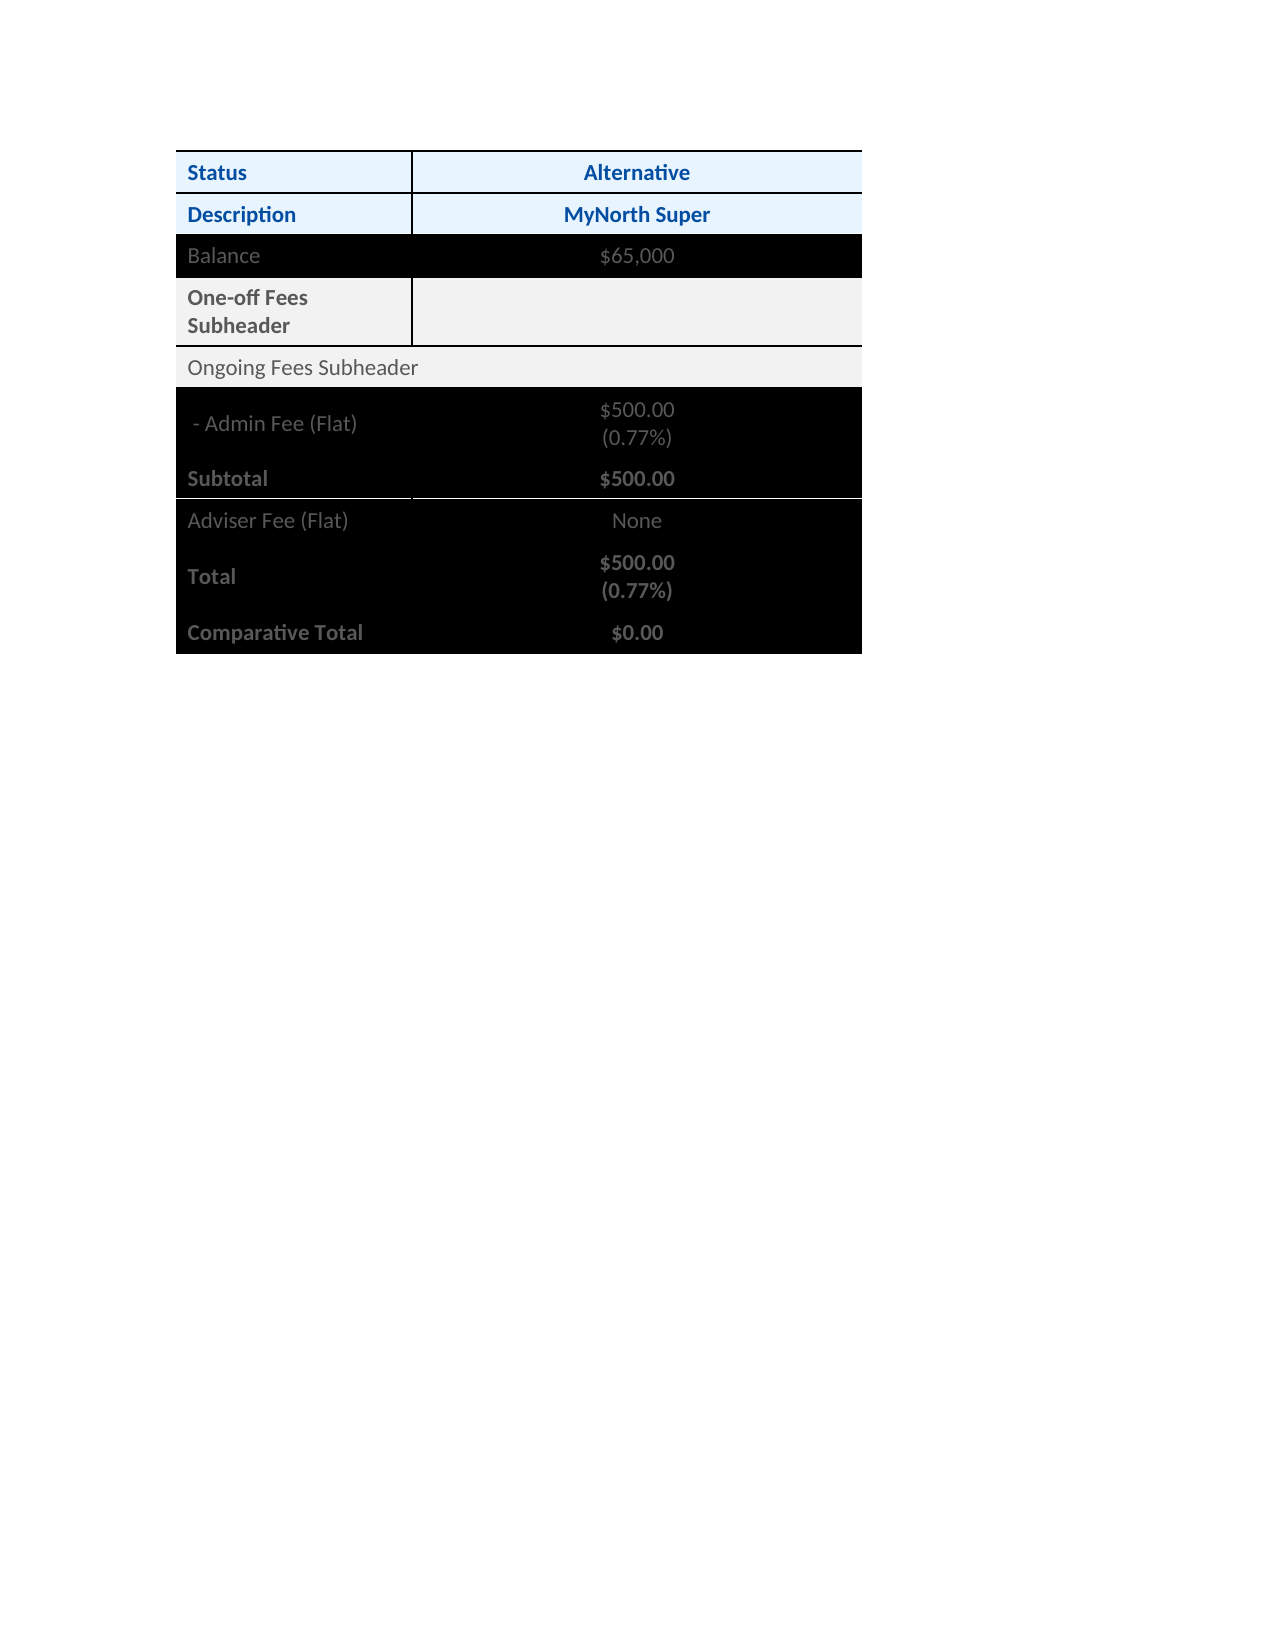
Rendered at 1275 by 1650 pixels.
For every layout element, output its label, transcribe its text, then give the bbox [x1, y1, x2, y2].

table_cell None [413, 501, 862, 540]
table_cell Total [176, 542, 411, 610]
table_cell $0.00 [413, 612, 862, 652]
table_cell Comparative Total [176, 612, 411, 652]
table_cell $500.00 (0.77%) [413, 389, 862, 457]
table_header Alternative [413, 152, 862, 192]
table_cell $500.00 (0.77%) [413, 542, 862, 610]
table_cell $500.00 [413, 459, 862, 498]
table_cell - Admin Fee (Flat) [176, 389, 411, 457]
table_header Status [176, 152, 411, 192]
table_cell Adviser Fee (Flat) [176, 501, 411, 540]
table_cell Description [176, 194, 411, 233]
table_cell One-off Fees Subheader [176, 278, 411, 345]
table_cell MyNorth Super [413, 194, 862, 233]
table_cell Ongoing Fees Subheader [176, 347, 862, 387]
table_cell Subtotal [176, 459, 411, 498]
table_cell [413, 278, 862, 345]
table_cell Balance [176, 236, 411, 275]
table_cell $65,000 [413, 236, 862, 275]
